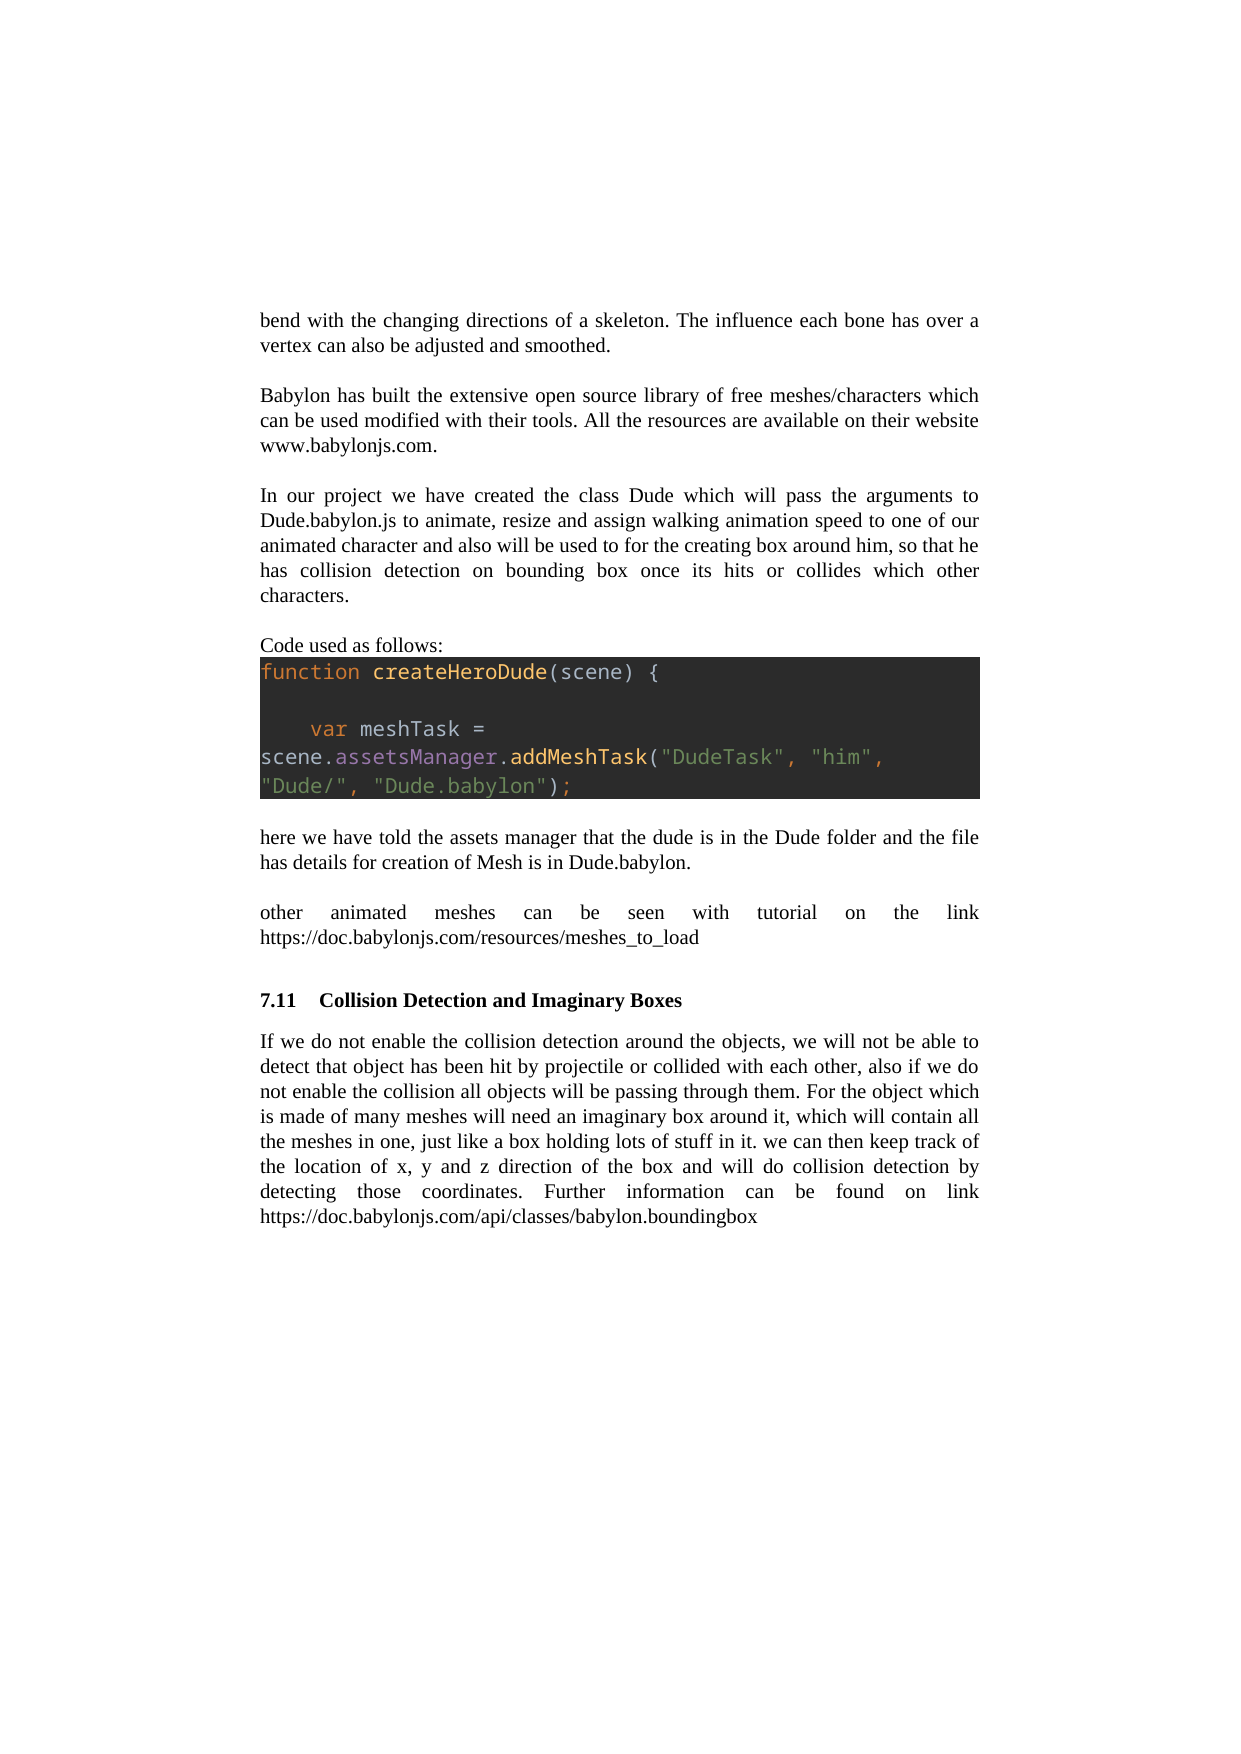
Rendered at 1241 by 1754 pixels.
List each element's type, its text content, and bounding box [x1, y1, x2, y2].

text Code used as follows: [260, 632, 980, 657]
text other animated meshes can be seen with tutorial on the link https://doc.babylonjs.com/resources/meshes_to_load [260, 899, 980, 949]
text here we have told the assets manager that the dude is in the Dude folder and the file has details for creation of Mesh is in Dude.babylon. [260, 824, 980, 874]
subtitle Collision Detection and Imaginary Boxes [260, 987, 980, 1012]
text In our project we have created the class Dude which will pass the arguments to Dude.babylon.js to animate, resize and assign walking animation speed to one of our animated character and also will be used to for the creating box around him, so that he has collision detection on bounding box once its hits or collides which other characters. [260, 482, 980, 607]
text function createHeroDude(scene) { var meshTask = scene.assetsManager.addMeshTask("DudeTask", "him", "Dude/", "Dude.babylon"); [260, 657, 980, 799]
text Babylon has built the extensive open source library of free meshes/characters which can be used modified with their tools. All the resources are available on their website www.babylonjs.com. [260, 382, 980, 457]
text If we do not enable the collision detection around the objects, we will not be able to detect that object has been hit by projectile or collided with each other, also if we do not enable the collision all objects will be passing through them. For the object which is made of many meshes will need an imaginary box around it, which will contain all the meshes in one, just like a box holding lots of stuff in it. we can then keep track of the location of x, y and z direction of the box and will do collision detection by detecting those coordinates. Further information can be found on link https://doc.babylonjs.com/api/classes/babylon.boundingbox [260, 1028, 980, 1228]
